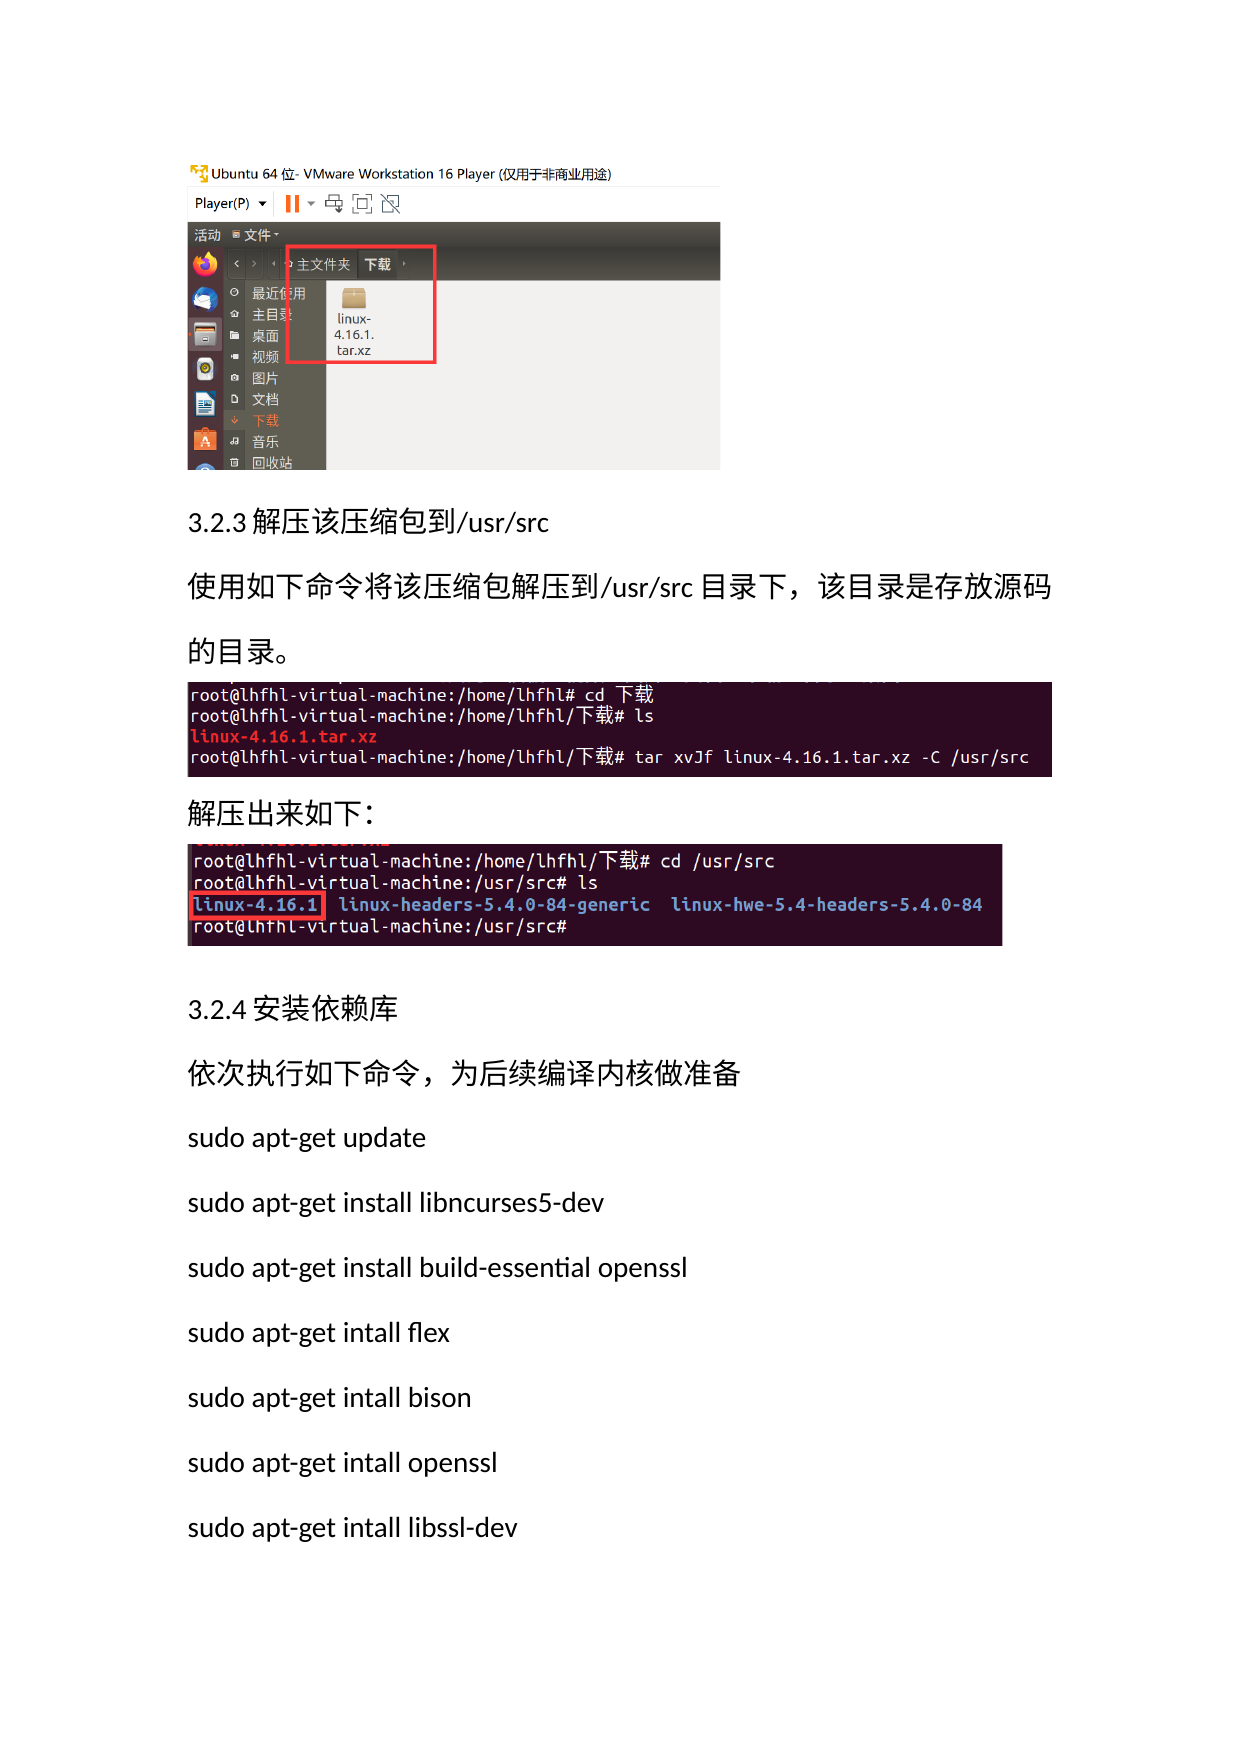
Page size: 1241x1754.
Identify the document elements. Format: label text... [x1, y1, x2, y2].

text 依次执行如下命令，为后续编译内核做准备 [187, 1039, 1053, 1104]
text sudo apt-get intall openssl [187, 1429, 1053, 1494]
picture [187, 844, 1003, 946]
text 3.2.4安装依赖库 [187, 974, 1053, 1039]
text sudo apt-get install build-essential openssl [187, 1234, 1053, 1299]
text sudo apt-get intall bison [187, 1364, 1053, 1429]
text 3.2.3解压该压缩包到/usr/src [187, 487, 1053, 552]
text sudo apt-get intall flex [187, 1299, 1053, 1364]
picture [187, 162, 721, 470]
text 解压出来如下： [187, 779, 1053, 844]
text 使用如下命令将该压缩包解压到/usr/src目录下，该目录是存放源码的目录。 [187, 552, 1053, 682]
text sudo apt-get intall libssl-dev [187, 1494, 1053, 1559]
picture [187, 682, 1052, 777]
text sudo apt-get install libncurses5-dev [187, 1169, 1053, 1234]
text sudo apt-get update [187, 1104, 1053, 1169]
